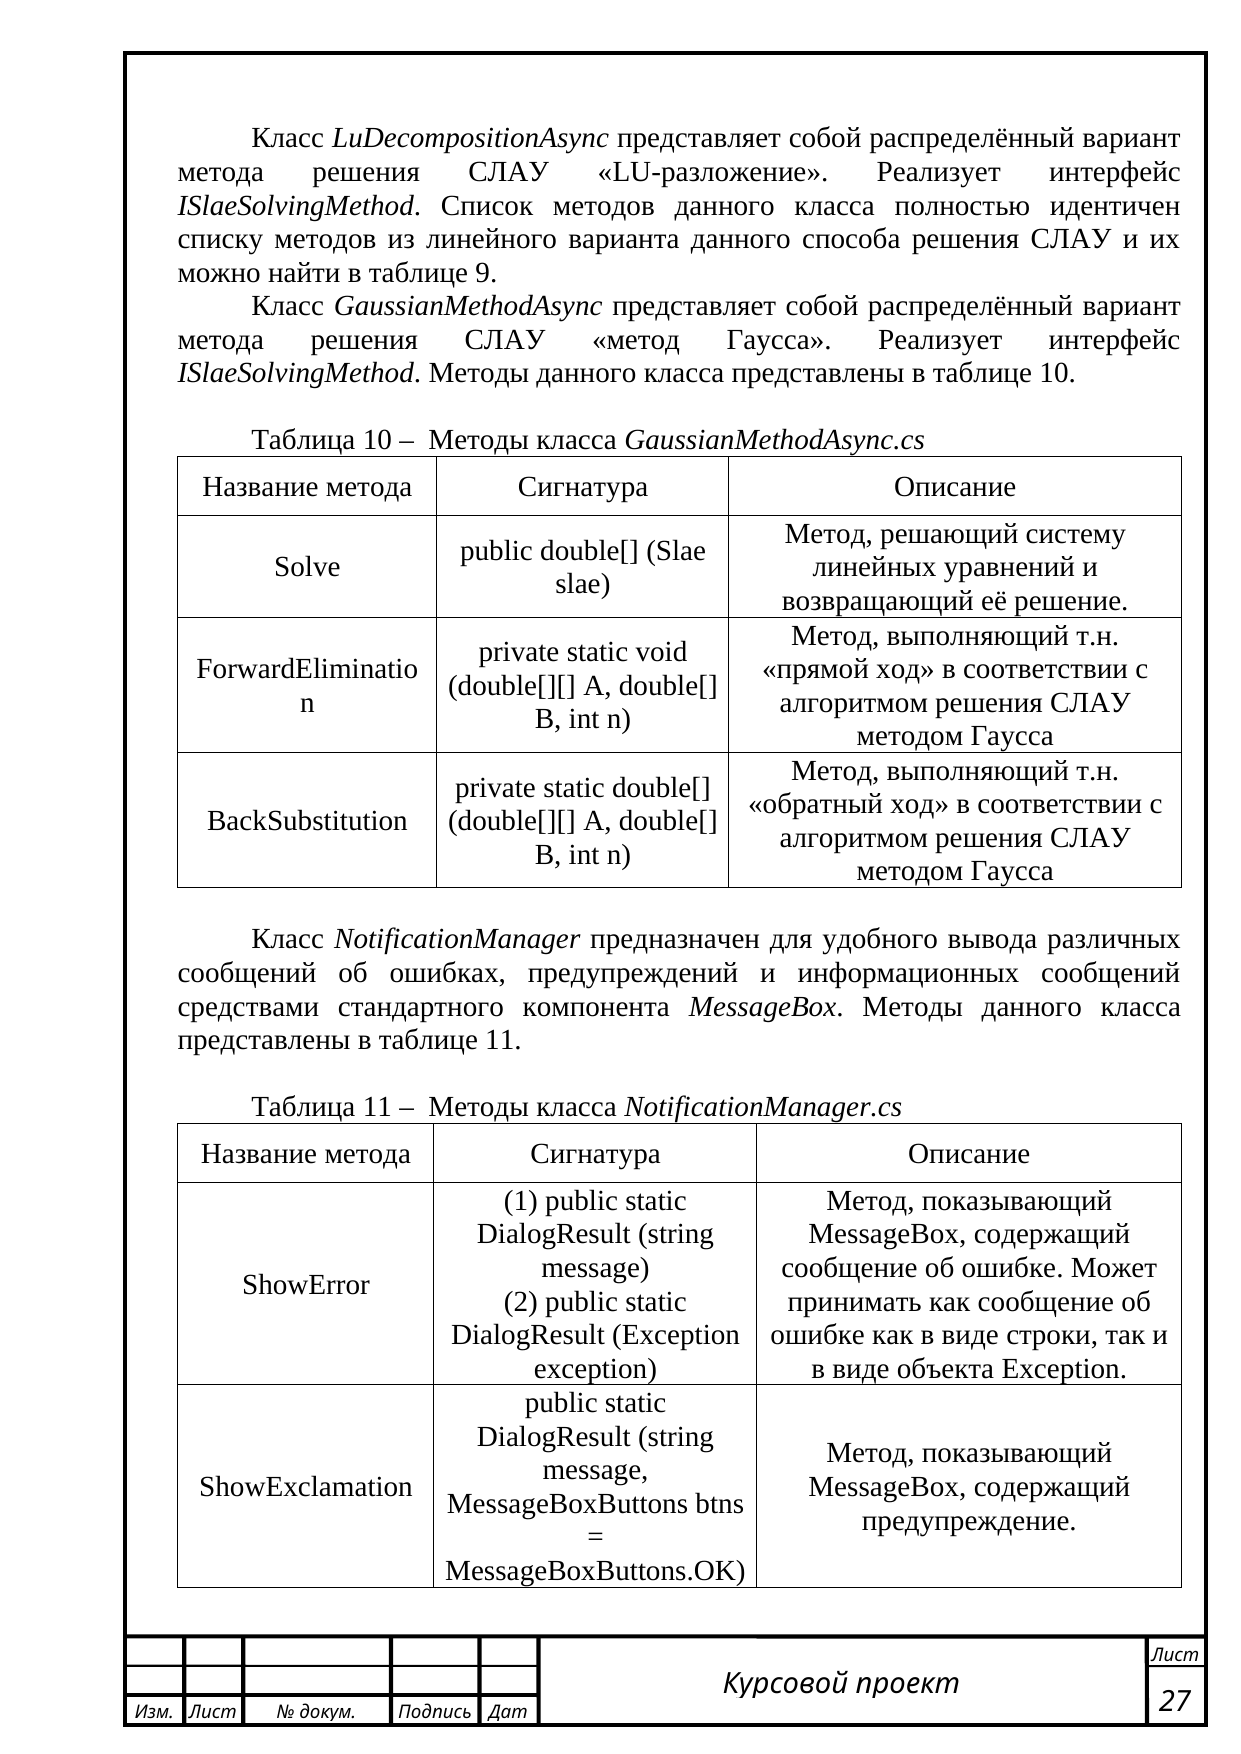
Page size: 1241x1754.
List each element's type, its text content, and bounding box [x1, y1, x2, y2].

table_cell ShowExclamation [178, 1385, 433, 1587]
table_cell (1) public static DialogResult (string message) (2) public static DialogResult (Exception exception) [434, 1183, 756, 1384]
table_cell private static void (double[][] A, double[] B, int n) [437, 618, 728, 752]
table_header Сигнатура [434, 1124, 756, 1182]
text Класс GaussianMethodAsync представляет собой распределённый вариант метода решения СЛАУ «метод Гаусса». Реализует интерфейс ISlaeSolvingMethod. Методы данного класса представлены в таблице 10. [177, 288, 1181, 389]
table_cell Метод, выполняющий т.н. «прямой ход» в соответствии с алгоритмом решения СЛАУ методом Гаусса [729, 618, 1181, 752]
text Класс LuDecompositionAsync представляет собой распределённый вариант метода решения СЛАУ «LU-разложение». Реализует интерфейс ISlaeSolvingMethod. Список методов данного класса полностью идентичен списку методов из линейного варианта данного способа решения СЛАУ и их можно найти в таблице 9. [177, 121, 1181, 288]
table_cell Solve [178, 516, 436, 617]
table_cell Метод, показывающий MessageBox, содержащий предупреждение. [757, 1385, 1181, 1587]
table_cell ShowError [178, 1183, 433, 1384]
text Класс NotificationManager предназначен для удобного вывода различных сообщений об ошибках, предупреждений и информационных сообщений средствами стандартного компонента MessageBox. Методы данного класса представлены в таблице 11. [177, 922, 1181, 1056]
table_header Название метода [178, 457, 436, 515]
table_header Описание [757, 1124, 1181, 1182]
table_cell BackSubstitution [178, 753, 436, 887]
table_cell public double[] (Slae slae) [437, 516, 728, 617]
text Таблица 10 – Методы класса GaussianMethodAsync.cs [177, 422, 1181, 456]
table_cell private static double[] (double[][] A, double[] B, int n) [437, 753, 728, 887]
table_header Сигнатура [437, 457, 728, 515]
text Таблица 11 – Методы класса NotificationManager.cs [177, 1089, 1181, 1123]
table_header Название метода [178, 1124, 433, 1182]
table_header Описание [729, 457, 1181, 515]
table_cell ForwardElimination [178, 618, 436, 752]
table_cell Метод, решающий систему линейных уравнений и возвращающий её решение. [729, 516, 1181, 617]
table_cell Метод, показывающий MessageBox, содержащий сообщение об ошибке. Может принимать как сообщение об ошибке как в виде строки, так и в виде объекта Exception. [757, 1183, 1181, 1384]
table_cell public static DialogResult (string message, MessageBoxButtons btns = MessageBoxButtons.OK) [434, 1385, 756, 1587]
table_cell Метод, выполняющий т.н. «обратный ход» в соответствии с алгоритмом решения СЛАУ методом Гаусса [729, 753, 1181, 887]
